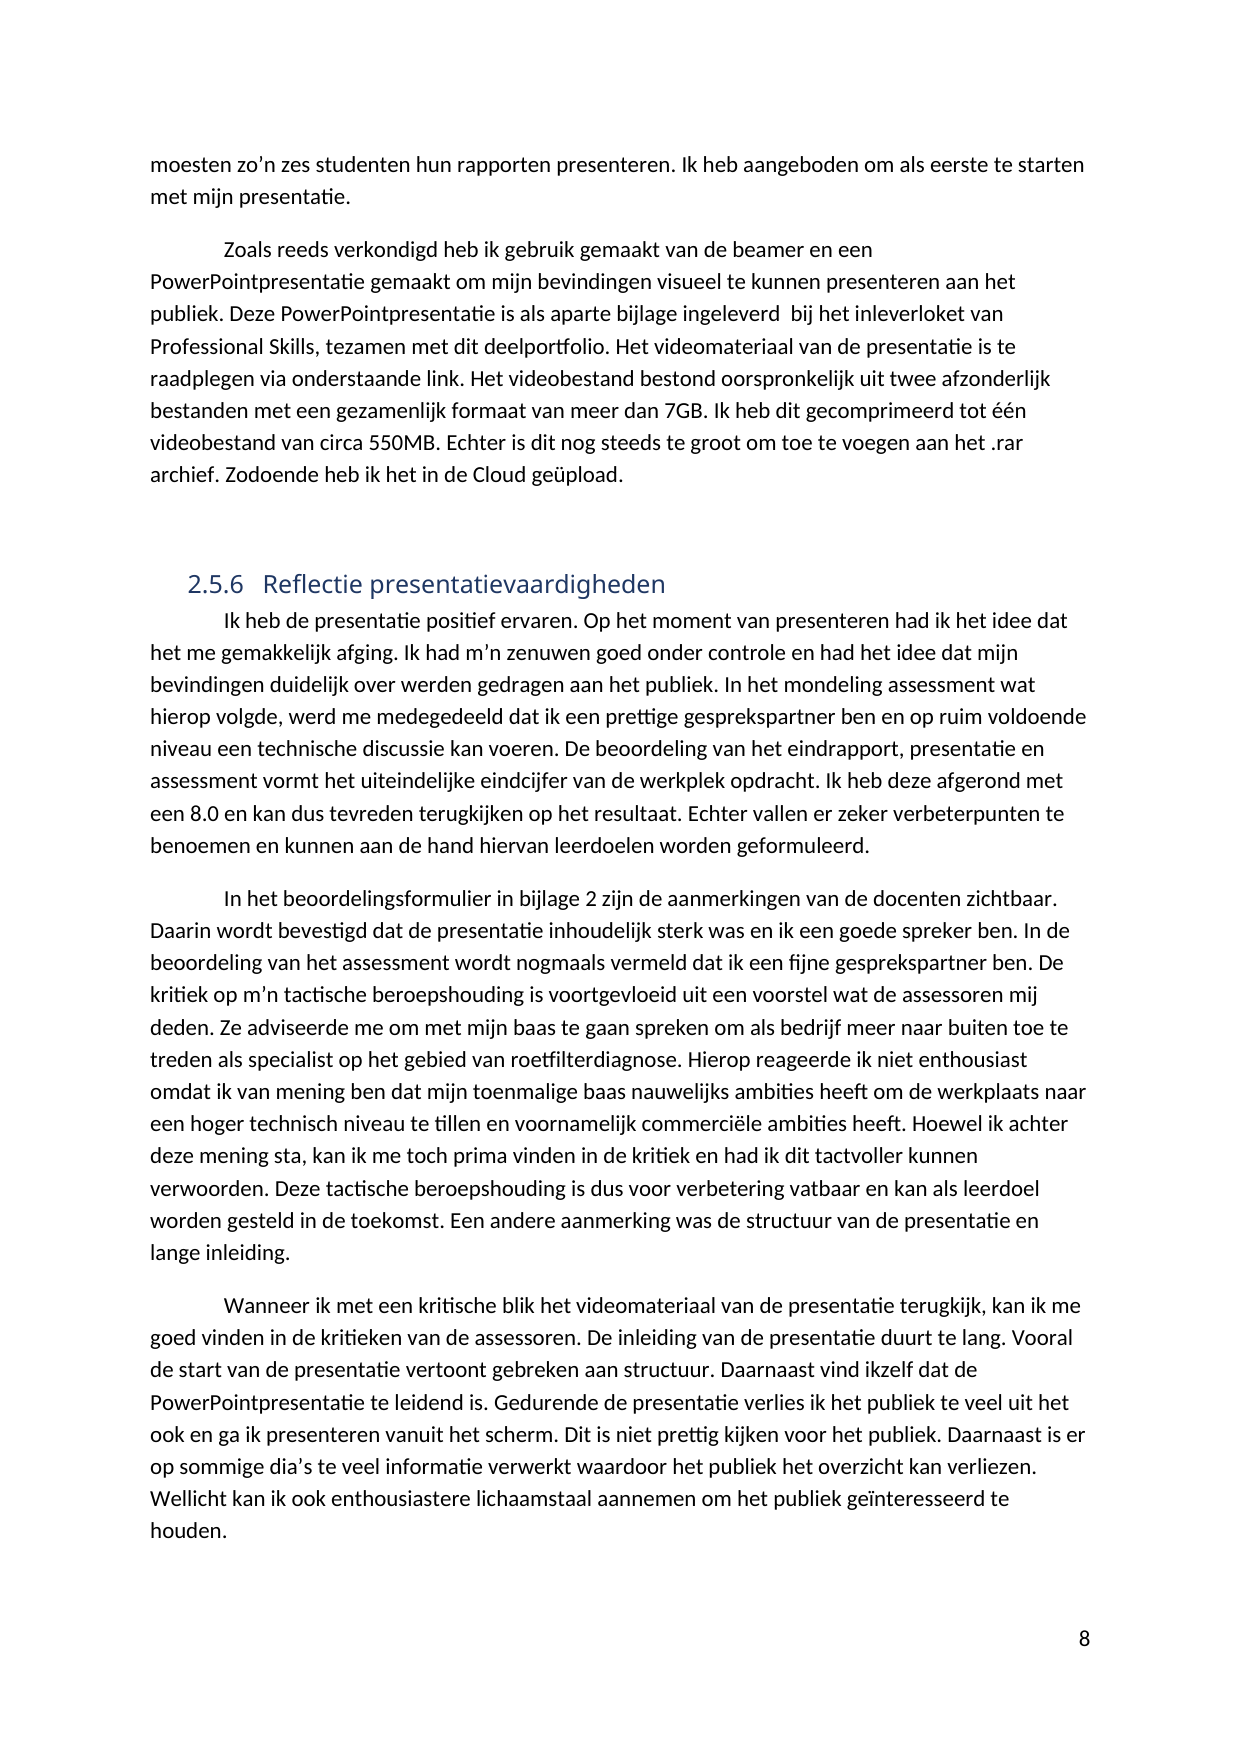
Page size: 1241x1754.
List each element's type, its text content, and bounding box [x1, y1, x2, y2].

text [150, 150, 1090, 210]
subtitle Reflectie presentatievaardigheden [187, 567, 1090, 601]
text Wanneer ik met een kritische blik het videomateriaal van de presentatie terugkijk, kan ik me goed vinden in de kritieken van de assessoren. De inleiding van de presentatie duurt te lang. Vooral de start van de presentatie vertoont gebreken aan structuur. Daarnaast vind ikzelf dat de PowerPointpresentatie te leidend is. Gedurende de presentatie verlies ik het publiek te veel uit het ook en ga ik presenteren vanuit het scherm. Dit is niet prettig kijken voor het publiek. Daarnaast is er op sommige dia’s te veel informatie verwerkt waardoor het publiek het overzicht kan verliezen. Wellicht kan ik ook enthousiastere lichaamstaal aannemen om het publiek geïnteresseerd te houden. [150, 1291, 1090, 1544]
text Ik heb de presentatie positief ervaren. Op het moment van presenteren had ik het idee dat het me gemakkelijk afging. Ik had m’n zenuwen goed onder controle en had het idee dat mijn bevindingen duidelijk over werden gedragen aan het publiek. In het mondeling assessment wat hierop volgde, werd me medegedeeld dat ik een prettige gesprekspartner ben en op ruim voldoende niveau een technische discussie kan voeren. De beoordeling van het eindrapport, presentatie en assessment vormt het uiteindelijke eindcijfer van de werkplek opdracht. Ik heb deze afgerond met een 8.0 en kan dus tevreden terugkijken op het resultaat. Echter vallen er zeker verbeterpunten te benoemen en kunnen aan de hand hiervan leerdoelen worden geformuleerd. [150, 606, 1090, 859]
text Zoals reeds verkondigd heb ik gebruik gemaakt van de beamer en een PowerPointpresentatie gemaakt om mijn bevindingen visueel te kunnen presenteren aan het publiek. Deze PowerPointpresentatie is als aparte bijlage ingeleverd bij het inleverloket van Professional Skills, tezamen met dit deelportfolio. Het videomateriaal van de presentatie is te raadplegen via onderstaande link. Het videobestand bestond oorspronkelijk uit twee afzonderlijk bestanden met een gezamenlijk formaat van meer dan 7GB. Ik heb dit gecomprimeerd tot één videobestand van circa 550MB. Echter is dit nog steeds te groot om toe te voegen aan het .rar archief. Zodoende heb ik het in de Cloud geüpload. [150, 235, 1090, 488]
text In het beoordelingsformulier in bijlage 2 zijn de aanmerkingen van de docenten zichtbaar. Daarin wordt bevestigd dat de presentatie inhoudelijk sterk was en ik een goede spreker ben. In de beoordeling van het assessment wordt nogmaals vermeld dat ik een fijne gesprekspartner ben. De kritiek op m’n tactische beroepshouding is voortgevloeid uit een voorstel wat de assessoren mij deden. Ze adviseerde me om met mijn baas te gaan spreken om als bedrijf meer naar buiten toe te treden als specialist op het gebied van roetfilterdiagnose. Hierop reageerde ik niet enthousiast omdat ik van mening ben dat mijn toenmalige baas nauwelijks ambities heeft om de werkplaats naar een hoger technisch niveau te tillen en voornamelijk commerciële ambities heeft. Hoewel ik achter deze mening sta, kan ik me toch prima vinden in de kritiek en had ik dit tactvoller kunnen verwoorden. Deze tactische beroepshouding is dus voor verbetering vatbaar en kan als leerdoel worden gesteld in de toekomst. Een andere aanmerking was de structuur van de presentatie en lange inleiding. [150, 884, 1090, 1266]
